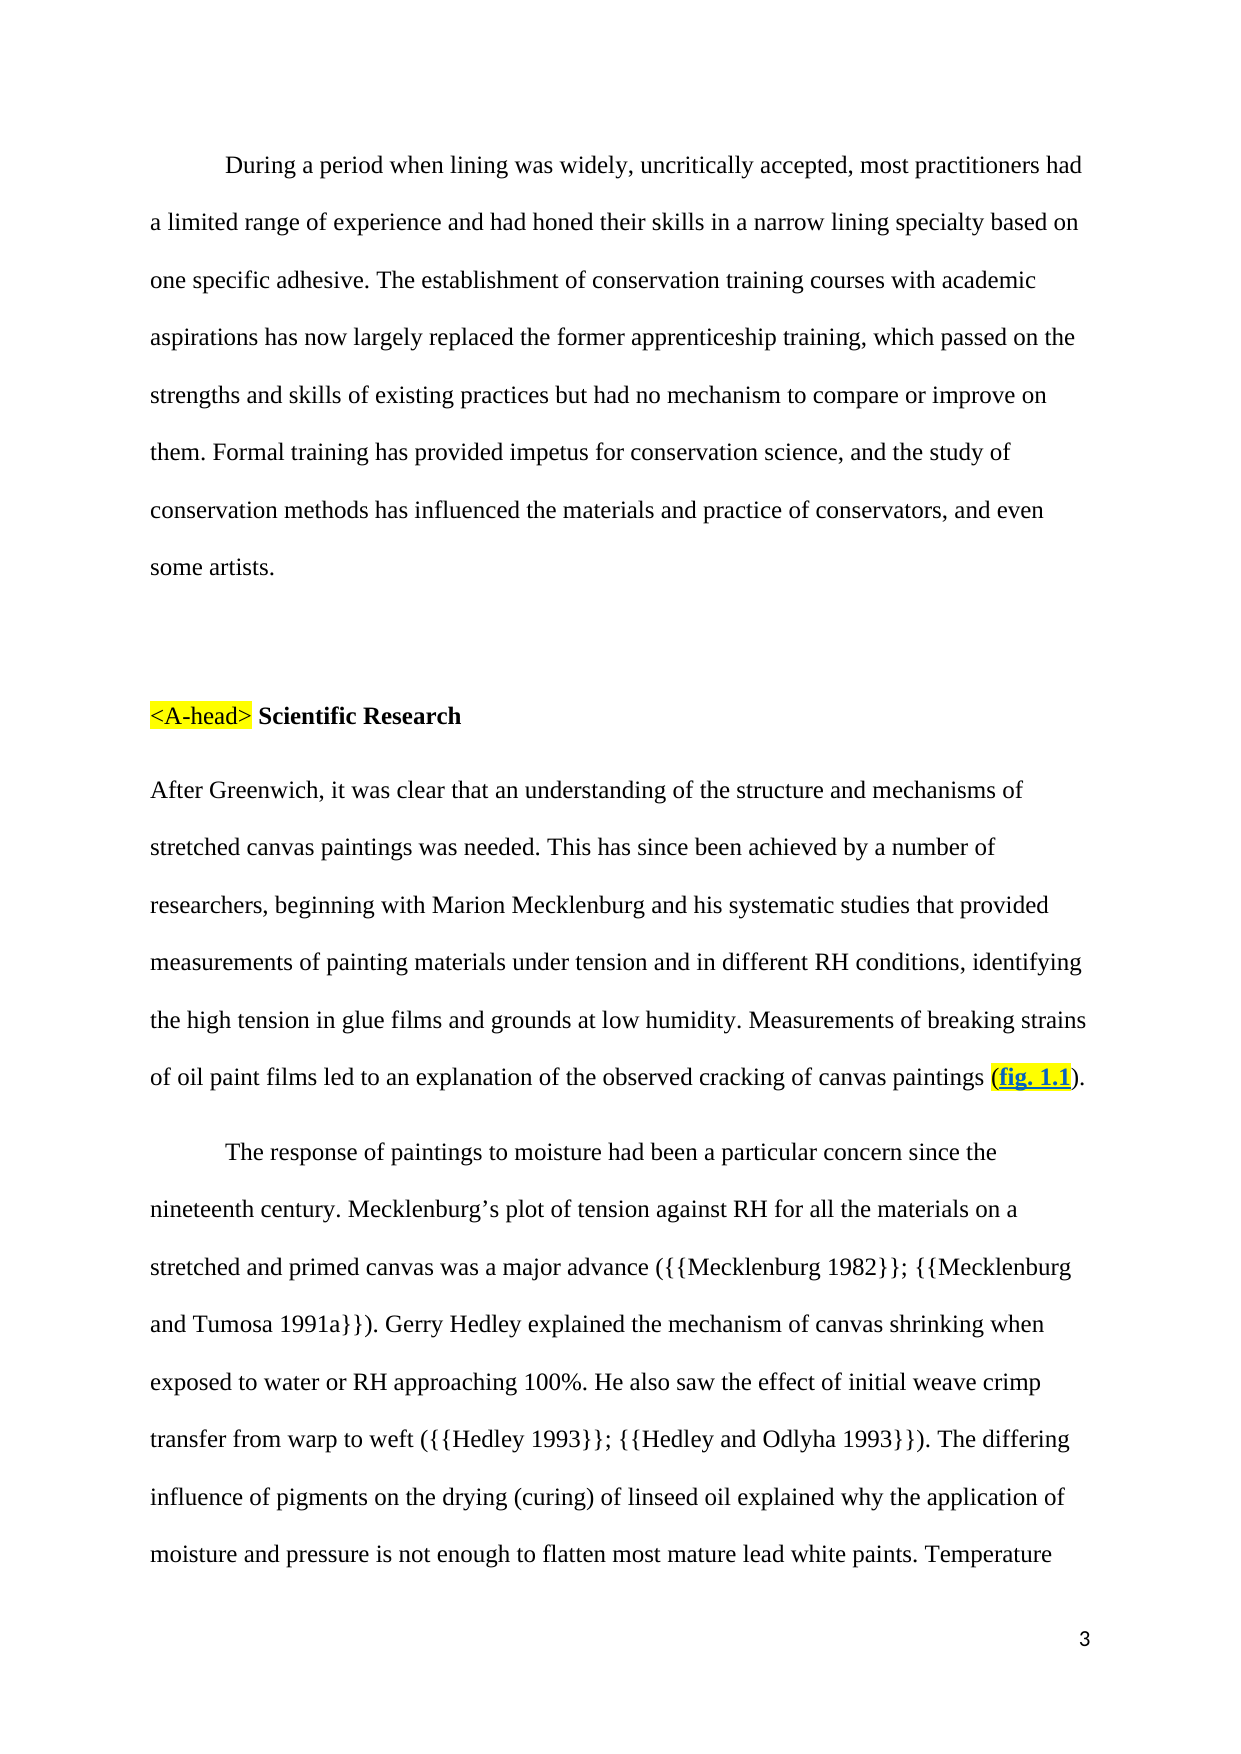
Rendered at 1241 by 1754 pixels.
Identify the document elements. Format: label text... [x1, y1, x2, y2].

subtitle <A-head> Scientific Research [252, 701, 1090, 729]
text After Greenwich, it was clear that an understanding of the structure and mechanisms of stretched canvas paintings was needed. This has since been achieved by a number of researchers, beginning with Marion Mecklenburg and his systematic studies that provided measurements of painting materials under tension and in different RH conditions, identifying the high tension in glue films and grounds at low humidity. Measurements of breaking strains of oil paint films led to an explanation of the observed cracking of canvas paintings (fig. 1.1). [150, 775, 1090, 1091]
text During a period when lining was widely, uncritically accepted, most practitioners had a limited range of experience and had honed their skills in a narrow lining specialty based on one specific adhesive. The establishment of conservation training courses with academic aspirations has now largely replaced the former apprenticeship training, which passed on the strengths and skills of existing practices but had no mechanism to compare or improve on them. Formal training has provided impetus for conservation science, and the study of conservation methods has influenced the materials and practice of conservators, and even some artists. [150, 150, 1090, 581]
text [150, 1137, 1090, 1568]
